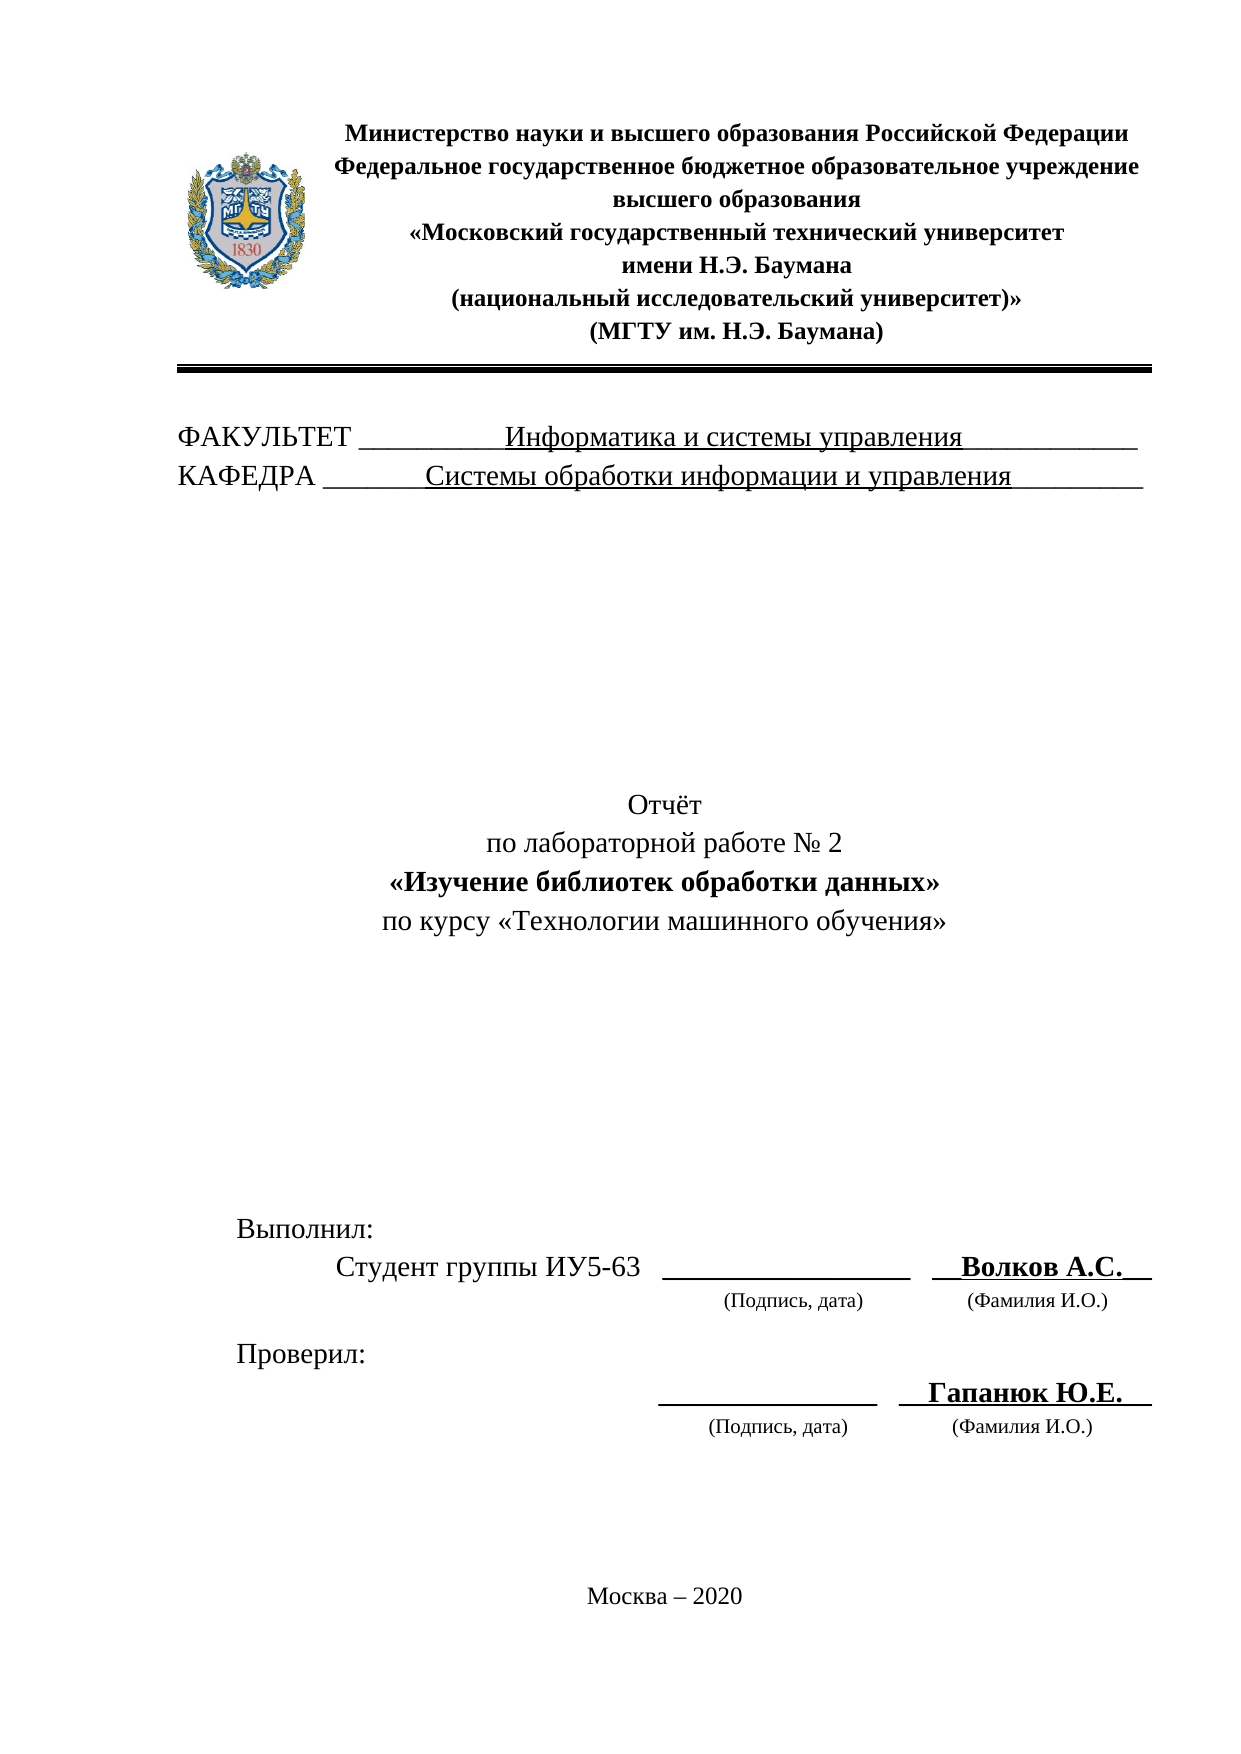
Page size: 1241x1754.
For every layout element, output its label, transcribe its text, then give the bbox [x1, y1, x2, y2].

picture [186, 152, 305, 287]
text Проверил: [177, 1336, 1152, 1370]
text «Изучение библиотек обработки данных» [177, 864, 1152, 898]
text Москва – 2020 [177, 1581, 1152, 1609]
text по лабораторной работе № 2 [177, 826, 1152, 859]
text (Подпись, дата) (Фамилия И.О.) [177, 1413, 1093, 1438]
text _______________ __Гапанюк Ю.Е.__ [177, 1375, 1152, 1408]
table_header [177, 118, 321, 350]
text Студент группы ИУ5-63 _________________ __Волков А.С.__ [177, 1249, 1152, 1283]
text Выполнил: [177, 1211, 1152, 1244]
text по курсу «Технологии машинного обучения» [177, 903, 1152, 975]
text Отчёт [177, 787, 1152, 821]
text ФАКУЛЬТЕТ __________Информатика и системы управления____________ [177, 419, 1152, 453]
text КАФЕДРА _______Системы обработки информации и управления_________ [177, 458, 1152, 491]
table_header Министерство науки и высшего образования Российской Федерации Федеральное государственное бюджетное образовательное учреждение высшего образования «Московский государственный технический университет имени Н.Э. Баумана (национальный исследовательский университет)» (МГТУ им. Н.Э. Баумана) [321, 118, 1152, 350]
text (Подпись, дата) (Фамилия И.О.) [177, 1288, 1152, 1312]
